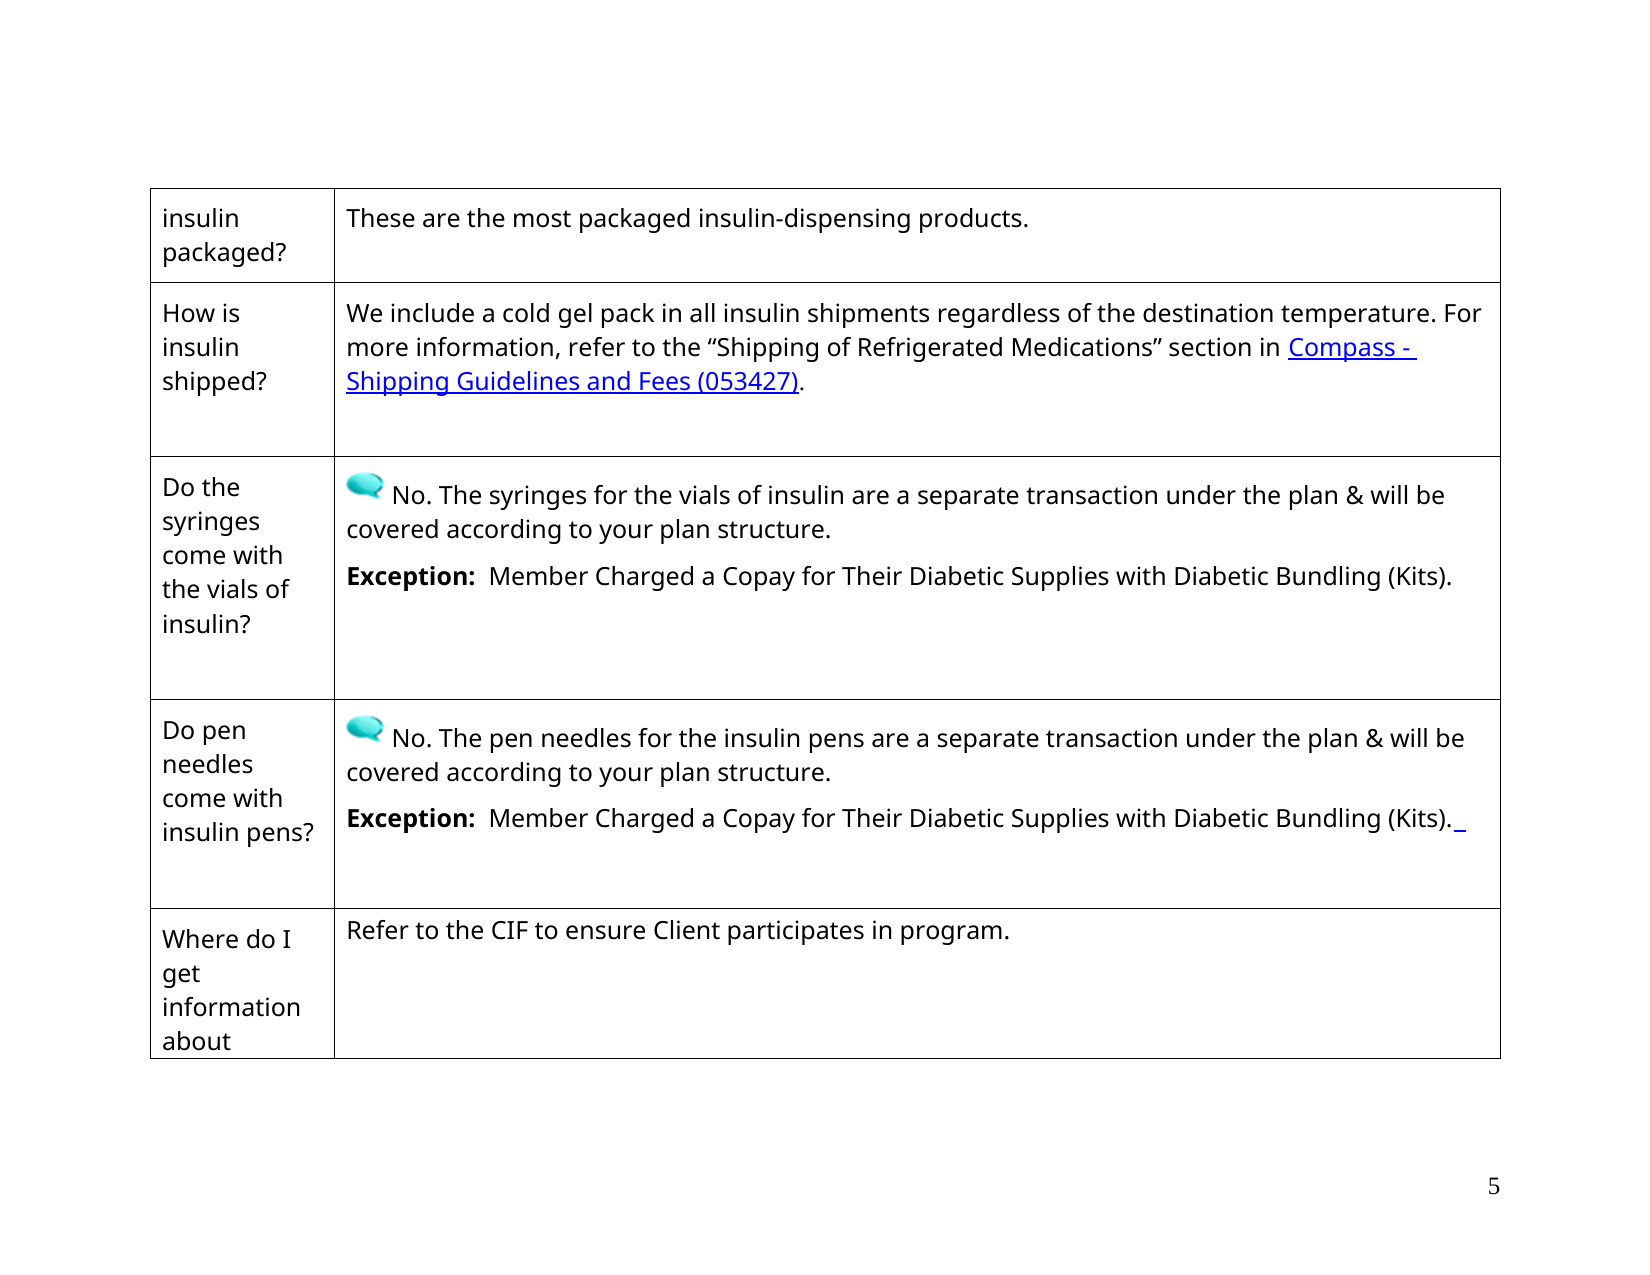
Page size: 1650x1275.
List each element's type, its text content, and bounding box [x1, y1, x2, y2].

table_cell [151, 909, 334, 1058]
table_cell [335, 909, 1500, 1058]
table_cell No. The syringes for the vials of insulin are a separate transaction under the plan & will be covered according to your plan structure. Exception: Member Charged a Copay for Their Diabetic Supplies with Diabetic Bundling (Kits). [335, 457, 1500, 699]
table_cell How is insulin shipped? [151, 283, 334, 456]
picture [346, 470, 385, 505]
table_cell Do the syringes come with the vials of insulin? [151, 457, 334, 699]
picture [346, 712, 385, 748]
table_cell No. The pen needles for the insulin pens are a separate transaction under the plan & will be covered according to your plan structure. Exception: Member Charged a Copay for Their Diabetic Supplies with Diabetic Bundling (Kits). [335, 700, 1500, 908]
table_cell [335, 189, 1500, 282]
table_cell Do pen needles come with insulin pens? [151, 700, 334, 908]
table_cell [151, 189, 334, 282]
table_cell We include a cold gel pack in all insulin shipments regardless of the destination temperature. For more information, refer to the “Shipping of Refrigerated Medications” section in Compass - Shipping Guidelines and Fees (053427). [335, 283, 1500, 456]
